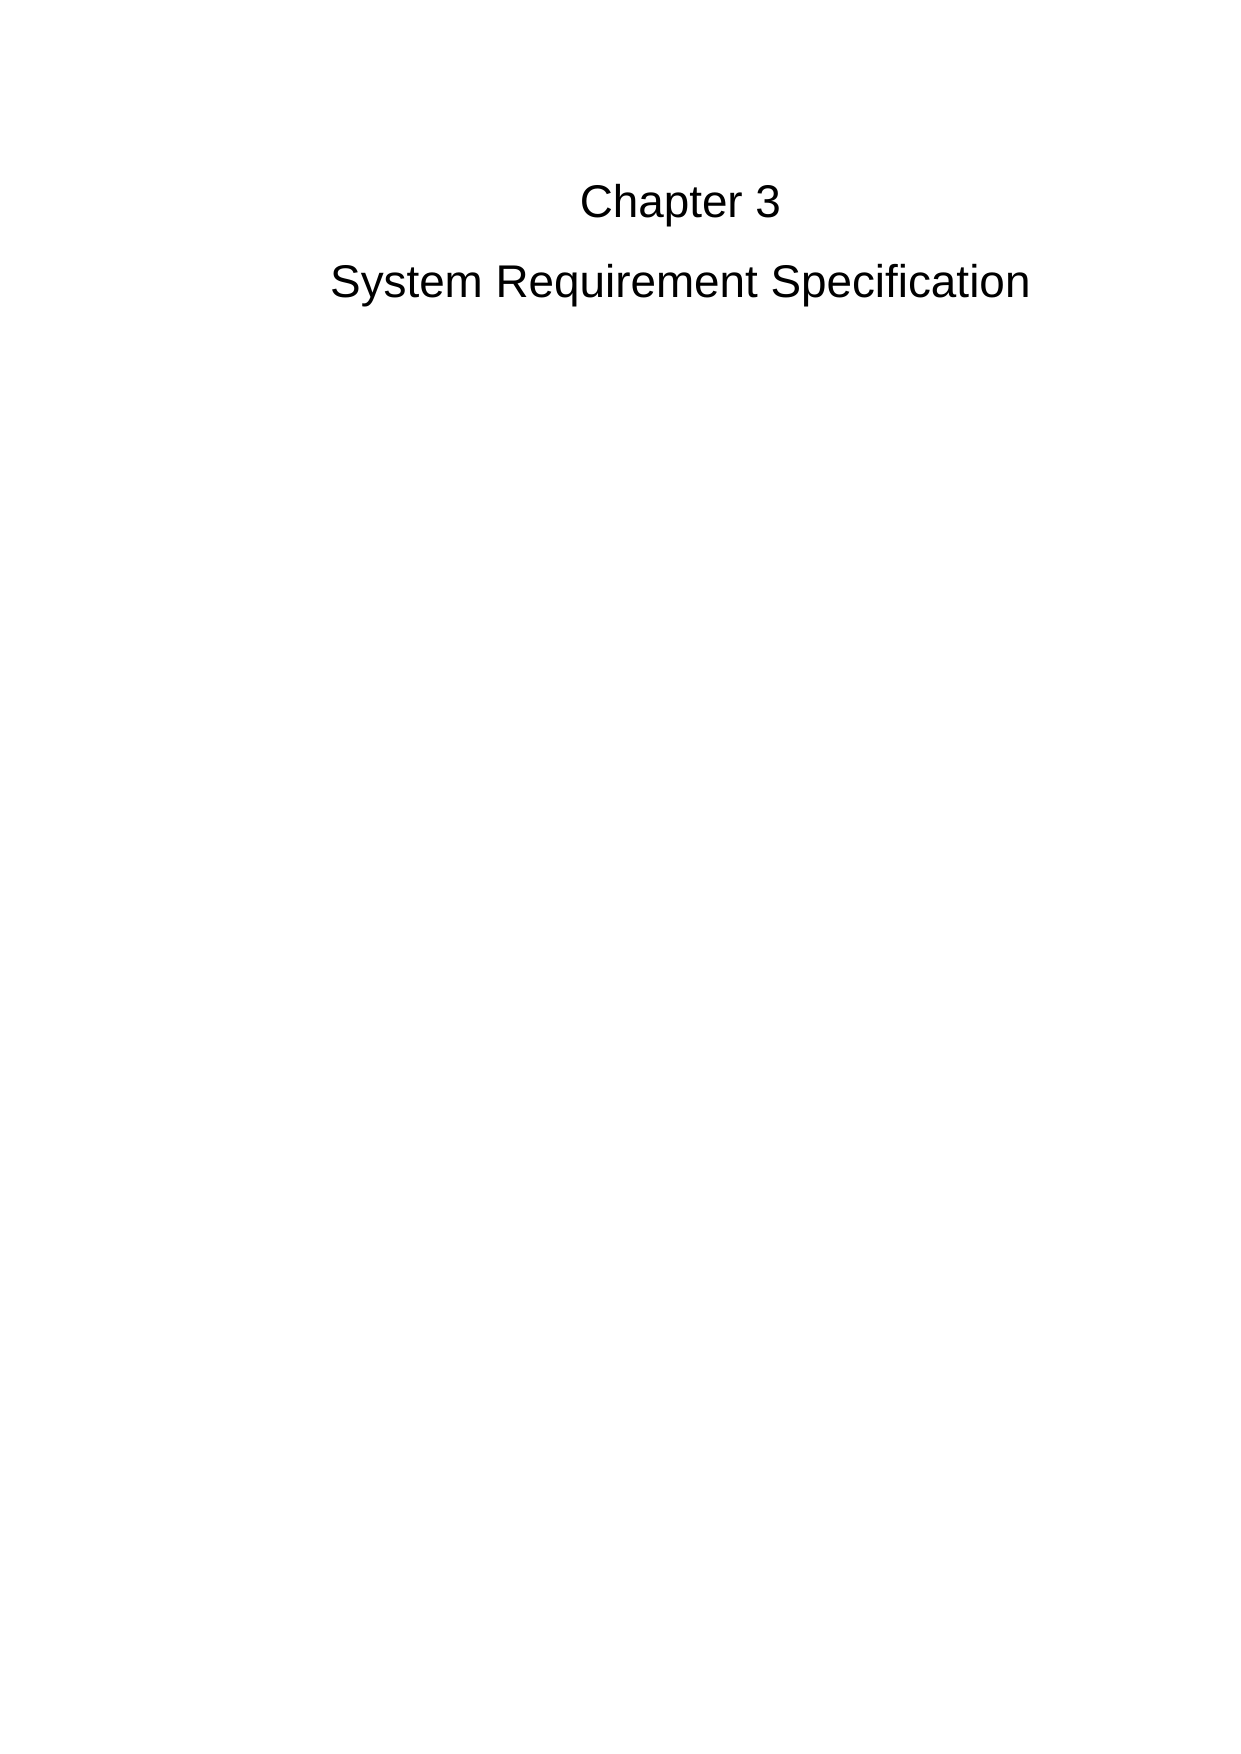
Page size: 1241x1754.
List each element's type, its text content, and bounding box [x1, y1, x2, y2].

subtitle Chapter 3 System Requirement Specification [270, 175, 1090, 307]
